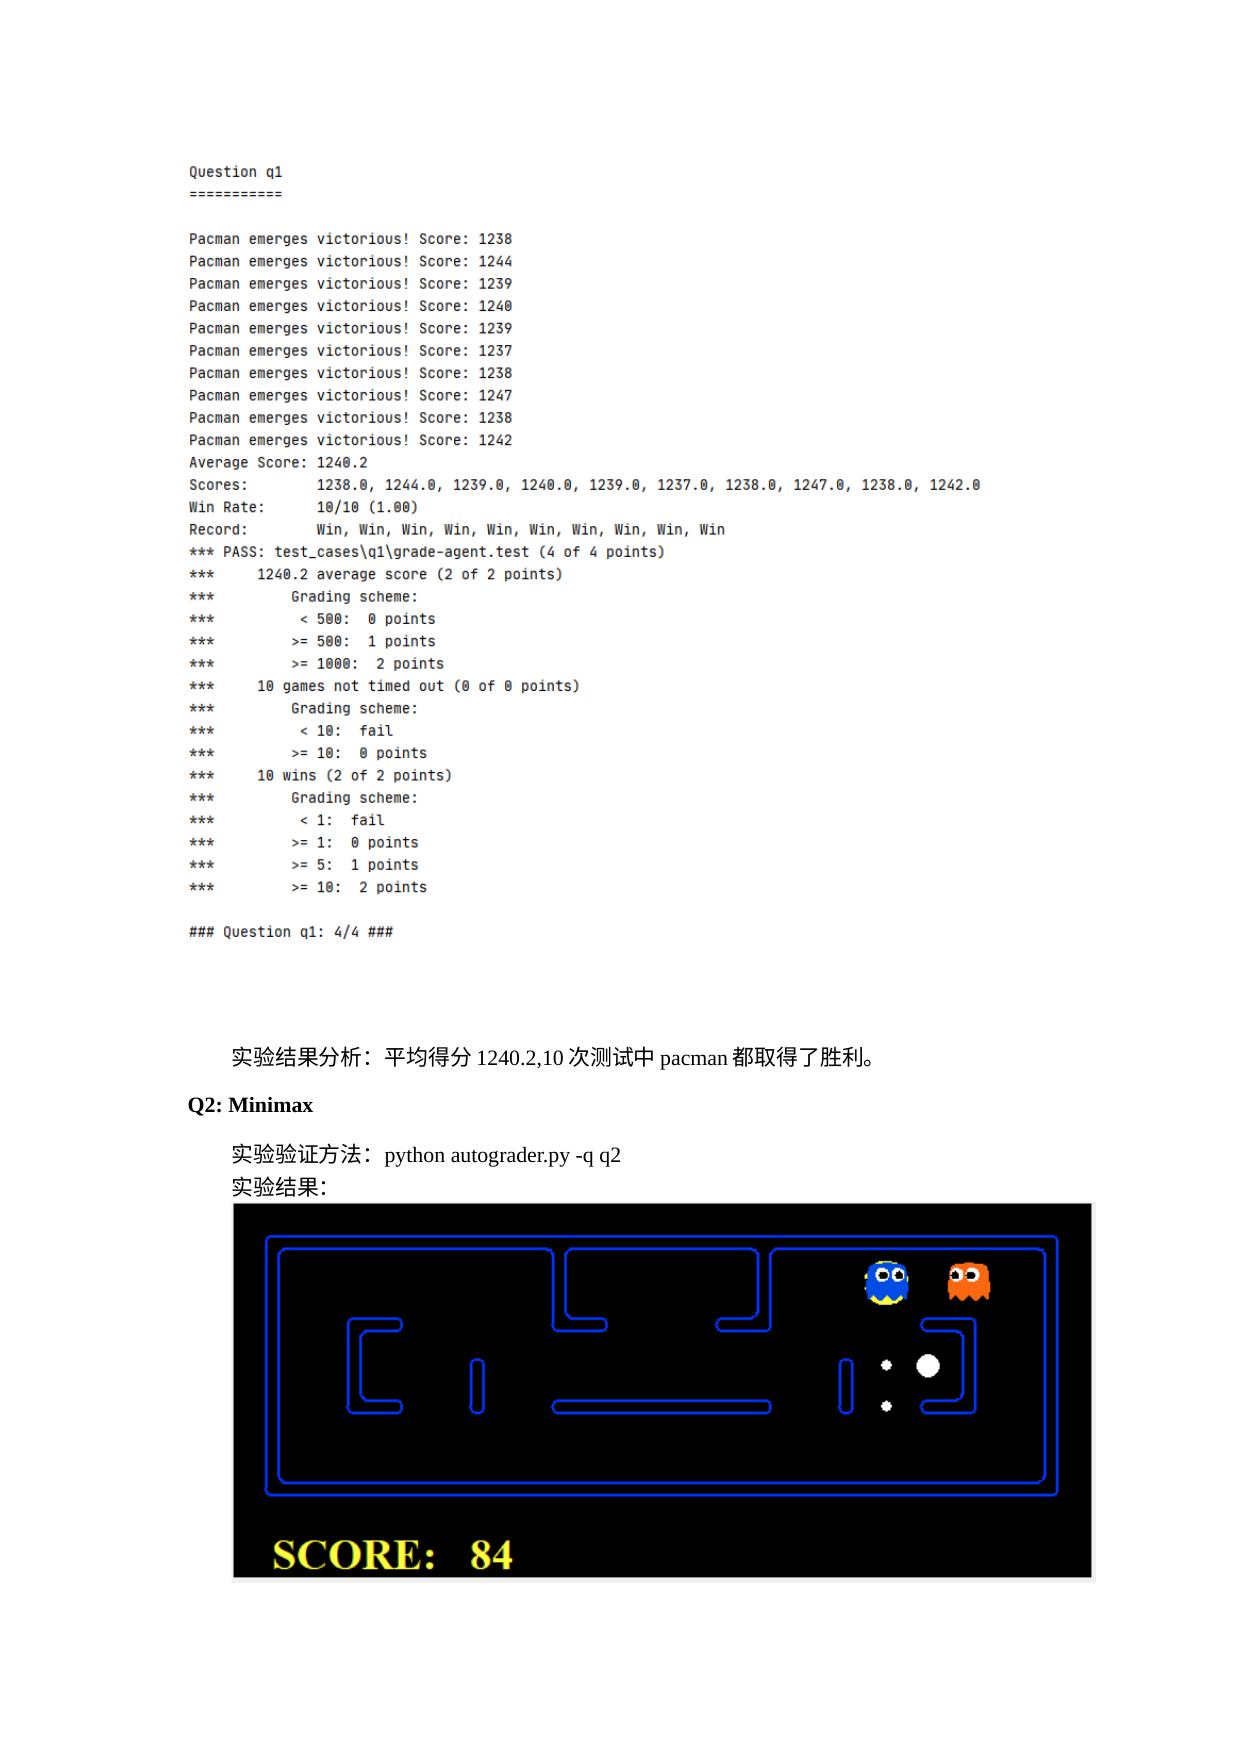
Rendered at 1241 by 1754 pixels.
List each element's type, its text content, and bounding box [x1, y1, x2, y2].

text Q2: Minimax [187, 1088, 1053, 1121]
picture [231, 1202, 1097, 1583]
text 实验结果： [187, 1169, 1053, 1202]
text 实验验证方法：python autograder.py -q q2 [187, 1137, 1053, 1169]
text 实验结果分析：平均得分1240.2,10次测试中pacman都取得了胜利。 [187, 1039, 1053, 1072]
picture [187, 162, 1053, 954]
